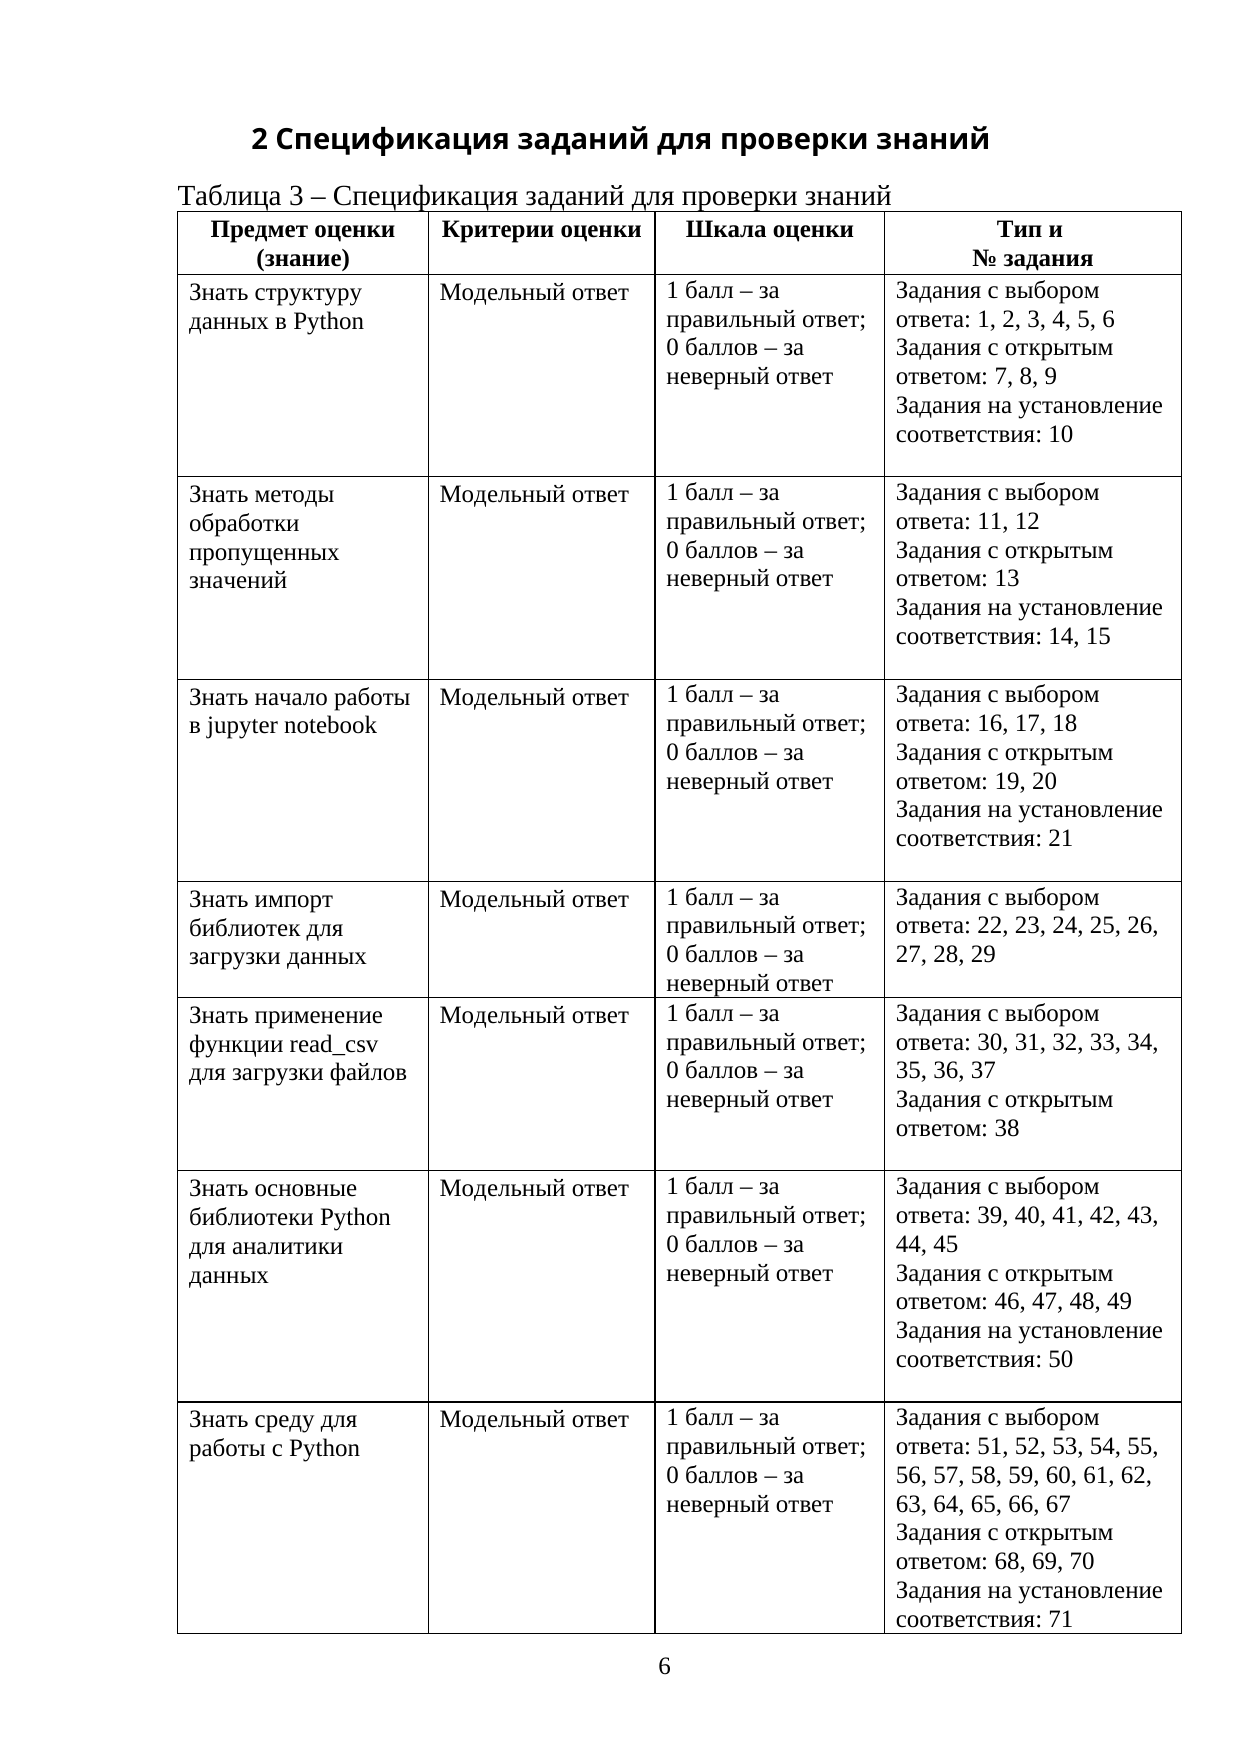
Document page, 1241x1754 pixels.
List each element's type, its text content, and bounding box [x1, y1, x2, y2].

table_cell Знать среду для работы с Python [178, 1403, 428, 1632]
table_cell 1 балл – за правильный ответ; 0 баллов – за неверный ответ [656, 275, 884, 476]
table_cell Задания с выбором ответа: 16, 17, 18Задания с открытым ответом: 19, 20Задания на установление соответствия: 21 [885, 680, 1181, 881]
table_cell 1 балл – за правильный ответ; 0 баллов – за неверный ответ [656, 477, 884, 678]
table_cell Модельный ответ [429, 1171, 654, 1401]
table_cell Модельный ответ [429, 680, 654, 881]
table_header Критерии оценки [429, 212, 654, 274]
subtitle 2 Спецификация заданий для проверки знаний [177, 118, 1152, 158]
table_cell Модельный ответ [429, 275, 654, 476]
table_cell Модельный ответ [429, 998, 654, 1170]
table_cell Модельный ответ [429, 882, 654, 997]
table_cell Задания с выбором ответа: 30, 31, 32, 33, 34, 35, 36, 37Задания с открытым ответом: 38 [885, 998, 1181, 1170]
table_cell Знать методы обработки пропущенных значений [178, 477, 428, 678]
table_cell Знать импорт библиотек для загрузки данных [178, 882, 428, 997]
table_header Тип и № задания [885, 212, 1181, 274]
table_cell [885, 1403, 1181, 1632]
table_cell Знать структуру данных в Python [178, 275, 428, 476]
table_cell 1 балл – за правильный ответ; 0 баллов – за неверный ответ [656, 1171, 884, 1401]
table_cell 1 балл – за правильный ответ; 0 баллов – за неверный ответ [656, 998, 884, 1170]
table_cell 1 балл – за правильный ответ; 0 баллов – за неверный ответ [656, 882, 884, 997]
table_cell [656, 1403, 884, 1632]
text Таблица 3 – Спецификация заданий для проверки знаний [177, 178, 1152, 211]
table_header Предмет оценки (знание) [178, 212, 428, 274]
table_header Шкала оценки [656, 212, 884, 274]
table_cell Задания с выбором ответа: 11, 12Задания с открытым ответом: 13Задания на установление соответствия: 14, 15 [885, 477, 1181, 678]
table_cell Задания с выбором ответа: 39, 40, 41, 42, 43, 44, 45Задания с открытым ответом: 46, 47, 48, 49Задания на установление соответствия: 50 [885, 1171, 1181, 1401]
table_cell Модельный ответ [429, 477, 654, 678]
table_cell Знать основные библиотеки Python для аналитики данных [178, 1171, 428, 1401]
table_cell Задания с выбором ответа: 22, 23, 24, 25, 26, 27, 28, 29 [885, 882, 1181, 997]
table_cell Знать применение функции read_csv для загрузки файлов [178, 998, 428, 1170]
table_cell Задания с выбором ответа: 1, 2, 3, 4, 5, 6Задания с открытым ответом: 7, 8, 9Задания на установление соответствия: 10 [885, 275, 1181, 476]
table_cell Модельный ответ [429, 1403, 654, 1632]
table_cell Знать начало работы в jupyter notebook [178, 680, 428, 881]
table_cell 1 балл – за правильный ответ; 0 баллов – за неверный ответ [656, 680, 884, 881]
